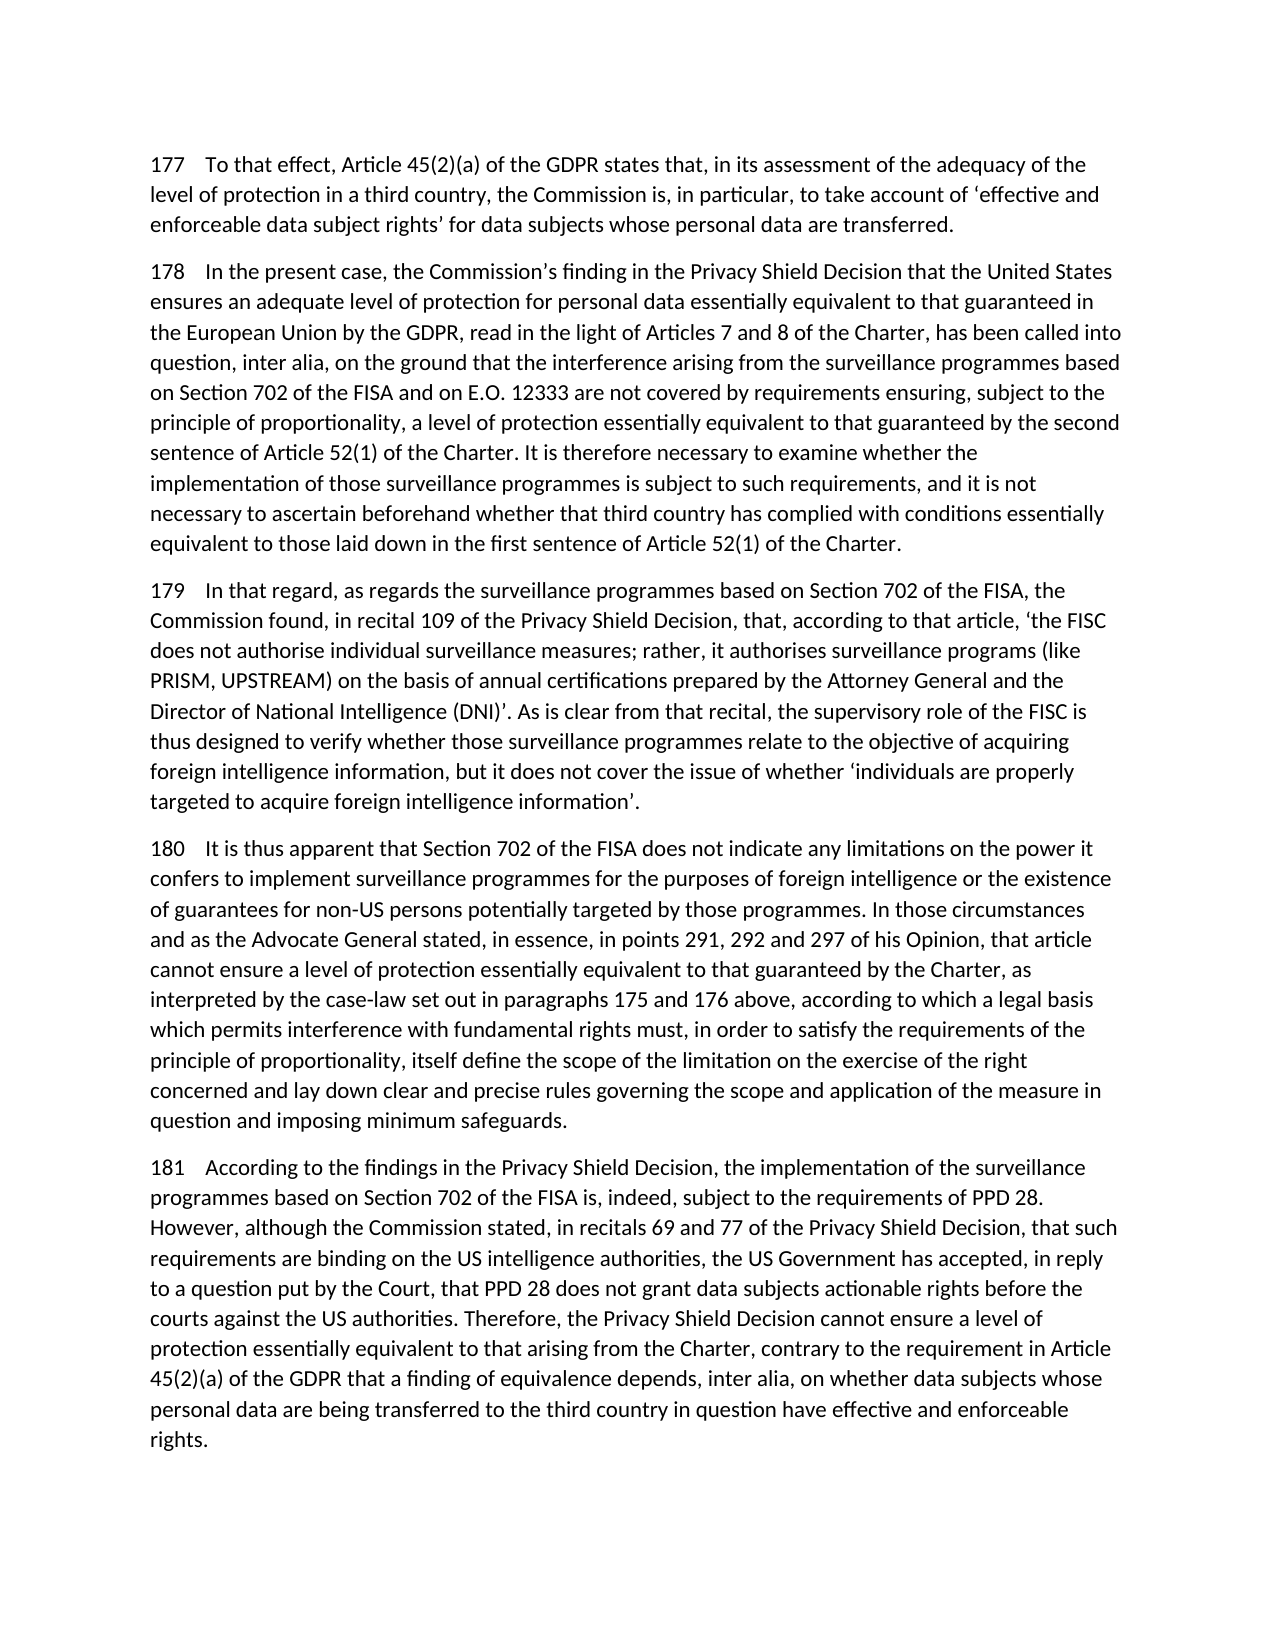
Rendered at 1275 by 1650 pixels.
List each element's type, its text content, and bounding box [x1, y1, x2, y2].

text 179 In that regard, as regards the surveillance programmes based on Section 702 of the FISA, the Commission found, in recital 109 of the Privacy Shield Decision, that, according to that article, ‘the FISC does not authorise individual surveillance measures; rather, it authorises surveillance programs (like PRISM, UPSTREAM) on the basis of annual certifications prepared by the Attorney General and the Director of National Intelligence (DNI)’. As is clear from that recital, the supervisory role of the FISC is thus designed to verify whether those surveillance programmes relate to the objective of acquiring foreign intelligence information, but it does not cover the issue of whether ‘individuals are properly targeted to acquire foreign intelligence information’. [150, 576, 1125, 816]
text 181 According to the findings in the Privacy Shield Decision, the implementation of the surveillance programmes based on Section 702 of the FISA is, indeed, subject to the requirements of PPD 28. However, although the Commission stated, in recitals 69 and 77 of the Privacy Shield Decision, that such requirements are binding on the US intelligence authorities, the US Government has accepted, in reply to a question put by the Court, that PPD 28 does not grant data subjects actionable rights before the courts against the US authorities. Therefore, the Privacy Shield Decision cannot ensure a level of protection essentially equivalent to that arising from the Charter, contrary to the requirement in Article 45(2)(a) of the GDPR that a finding of equivalence depends, inter alia, on whether data subjects whose personal data are being transferred to the third country in question have effective and enforceable rights. [150, 1153, 1125, 1453]
text 178 In the present case, the Commission’s finding in the Privacy Shield Decision that the United States ensures an adequate level of protection for personal data essentially equivalent to that guaranteed in the European Union by the GDPR, read in the light of Articles 7 and 8 of the Charter, has been called into question, inter alia, on the ground that the interference arising from the surveillance programmes based on Section 702 of the FISA and on E.O. 12333 are not covered by requirements ensuring, subject to the principle of proportionality, a level of protection essentially equivalent to that guaranteed by the second sentence of Article 52(1) of the Charter. It is therefore necessary to examine whether the implementation of those surveillance programmes is subject to such requirements, and it is not necessary to ascertain beforehand whether that third country has complied with conditions essentially equivalent to those laid down in the first sentence of Article 52(1) of the Charter. [150, 257, 1125, 557]
text 180 It is thus apparent that Section 702 of the FISA does not indicate any limitations on the power it confers to implement surveillance programmes for the purposes of foreign intelligence or the existence of guarantees for non-US persons potentially targeted by those programmes. In those circumstances and as the Advocate General stated, in essence, in points 291, 292 and 297 of his Opinion, that article cannot ensure a level of protection essentially equivalent to that guaranteed by the Charter, as interpreted by the case-law set out in paragraphs 175 and 176 above, according to which a legal basis which permits interference with fundamental rights must, in order to satisfy the requirements of the principle of proportionality, itself define the scope of the limitation on the exercise of the right concerned and lay down clear and precise rules governing the scope and application of the measure in question and imposing minimum safeguards. [150, 834, 1125, 1134]
text 177 To that effect, Article 45(2)(a) of the GDPR states that, in its assessment of the adequacy of the level of protection in a third country, the Commission is, in particular, to take account of ‘effective and enforceable data subject rights’ for data subjects whose personal data are transferred. [150, 150, 1125, 238]
